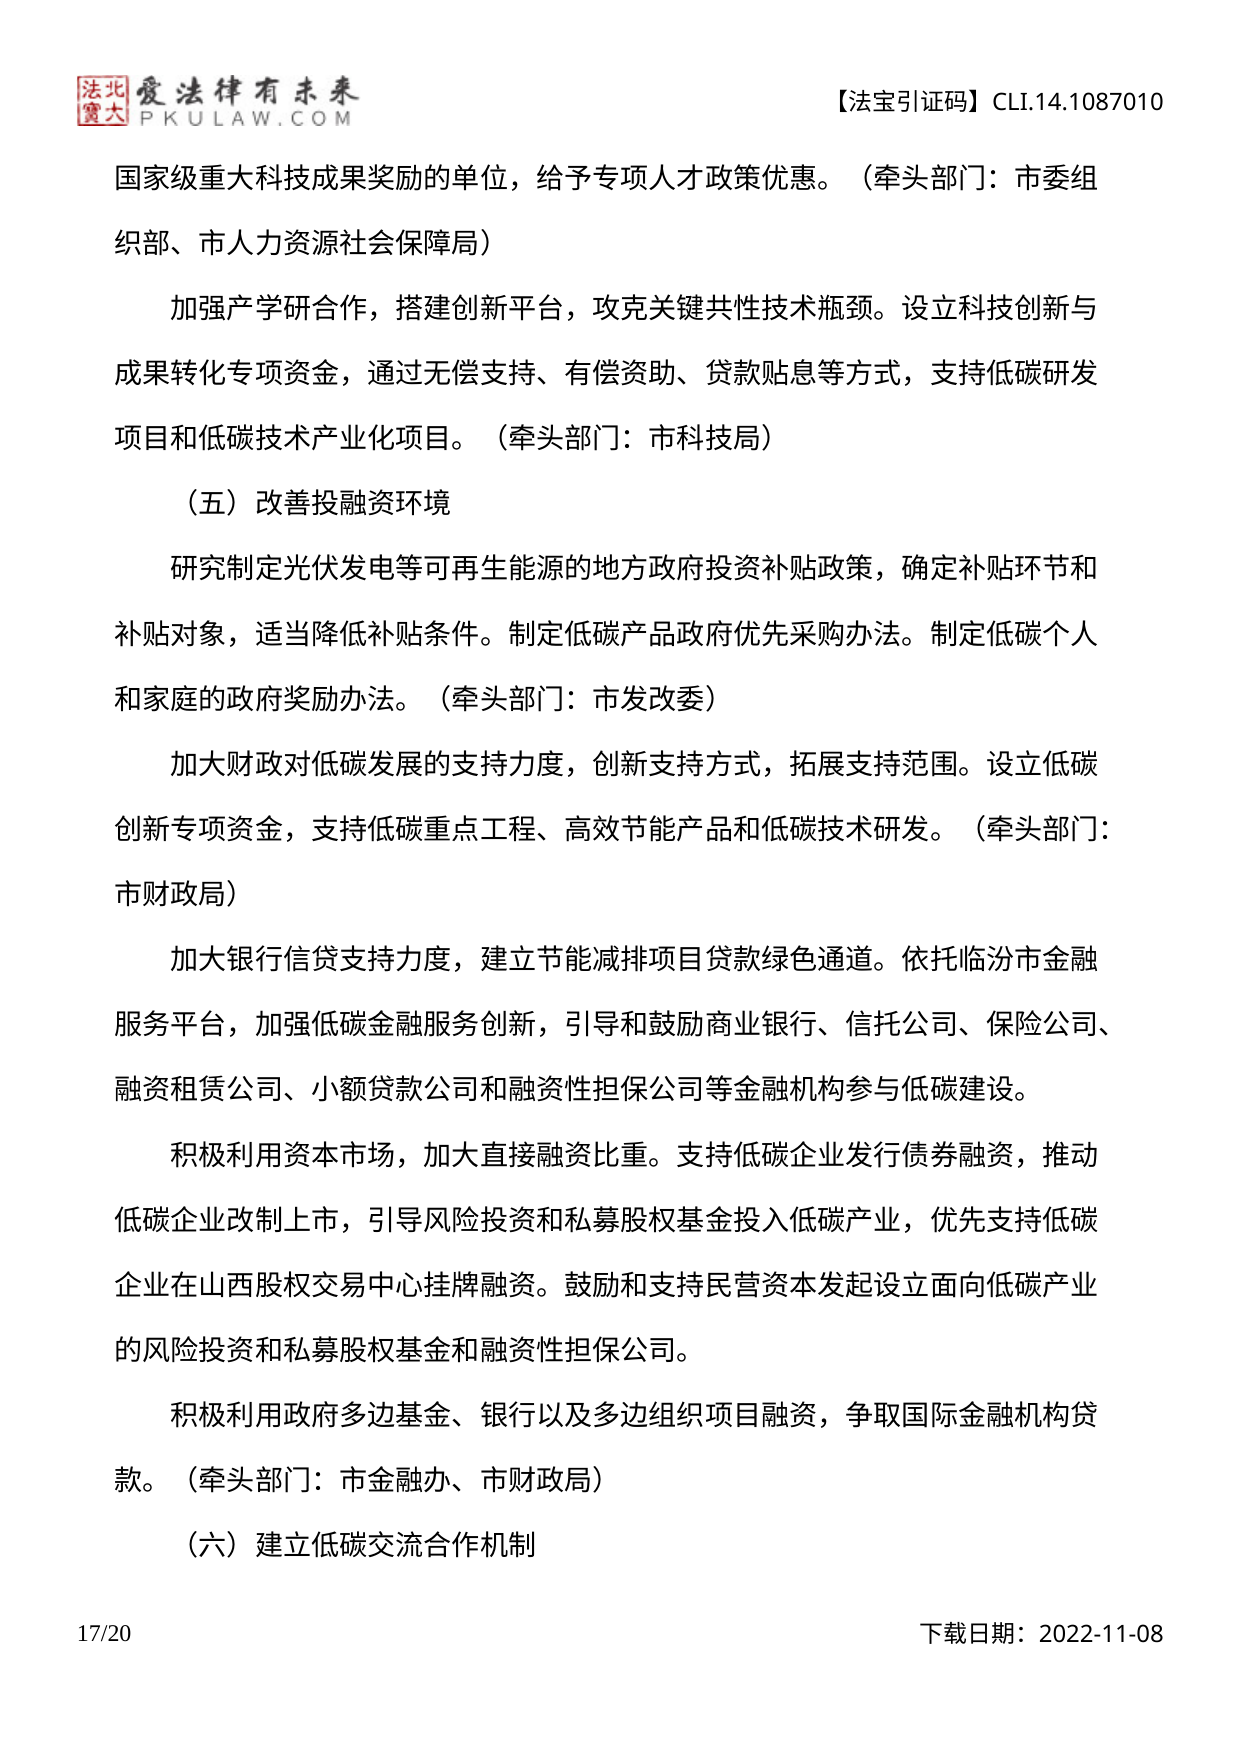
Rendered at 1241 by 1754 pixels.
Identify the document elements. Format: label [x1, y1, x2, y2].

picture [76, 75, 361, 126]
text [114, 156, 1126, 1564]
